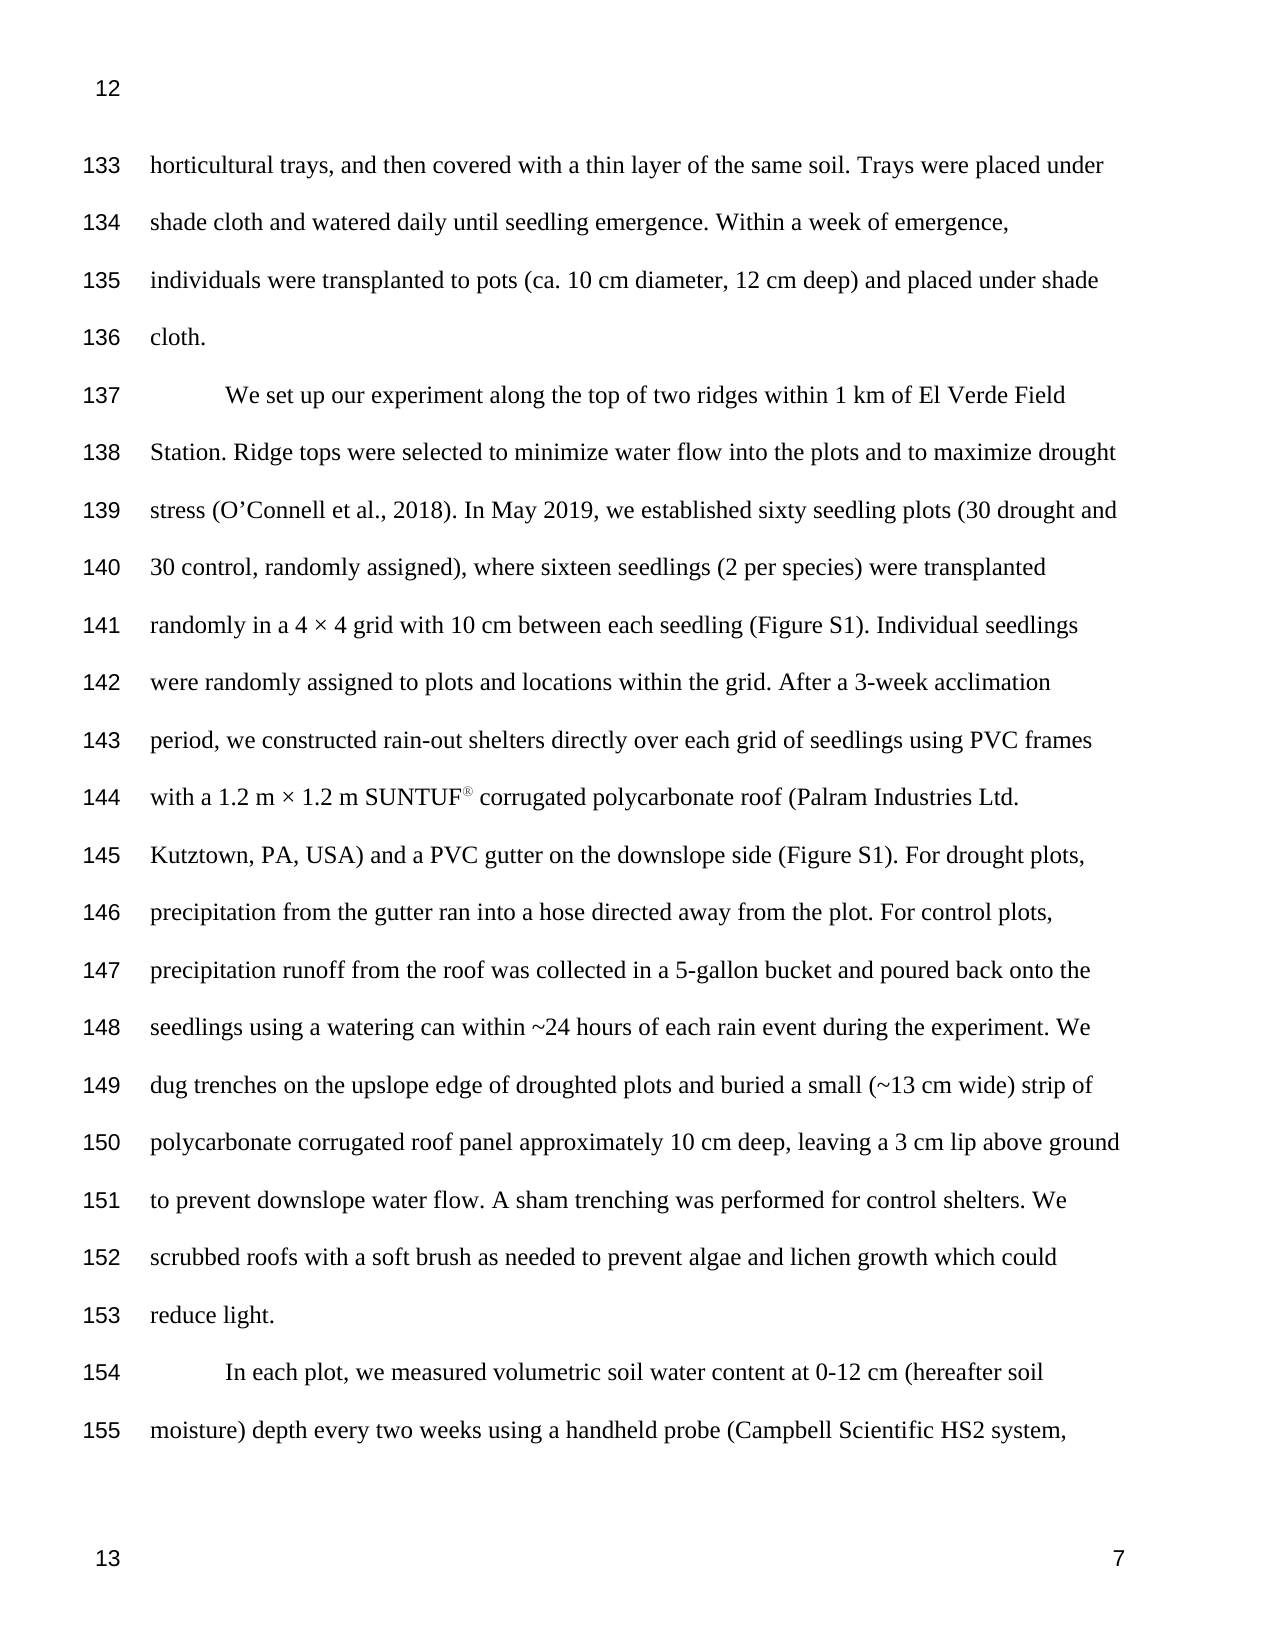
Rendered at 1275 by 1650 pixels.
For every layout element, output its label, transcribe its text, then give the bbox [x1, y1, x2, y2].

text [150, 1357, 1125, 1444]
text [150, 150, 1125, 351]
text We set up our experiment along the top of two ridges within 1 km of El Verde Field Station. Ridge tops were selected to minimize water flow into the plots and to maximize drought stress (O’Connell et al., 2018). In May 2019, we established sixty seedling plots (30 drought and 30 control, randomly assigned), where sixteen seedlings (2 per species) were transplanted randomly in a 4 × 4 grid with 10 cm between each seedling (Figure S1). Individual seedlings were randomly assigned to plots and locations within the grid. After a 3-week acclimation period, we constructed rain-out shelters directly over each grid of seedlings using PVC frames with a 1.2 m × 1.2 m SUNTUF® corrugated polycarbonate roof (Palram Industries Ltd. Kutztown, PA, USA) and a PVC gutter on the downslope side (Figure S1). For drought plots, precipitation from the gutter ran into a hose directed away from the plot. For control plots, precipitation runoff from the roof was collected in a 5-gallon bucket and poured back onto the seedlings using a watering can within ~24 hours of each rain event during the experiment. We dug trenches on the upslope edge of droughted plots and buried a small (~13 cm wide) strip of polycarbonate corrugated roof panel approximately 10 cm deep, leaving a 3 cm lip above ground to prevent downslope water flow. A sham trenching was performed for control shelters. We scrubbed roofs with a soft brush as needed to prevent algae and lichen growth which could reduce light. [150, 380, 1125, 1329]
